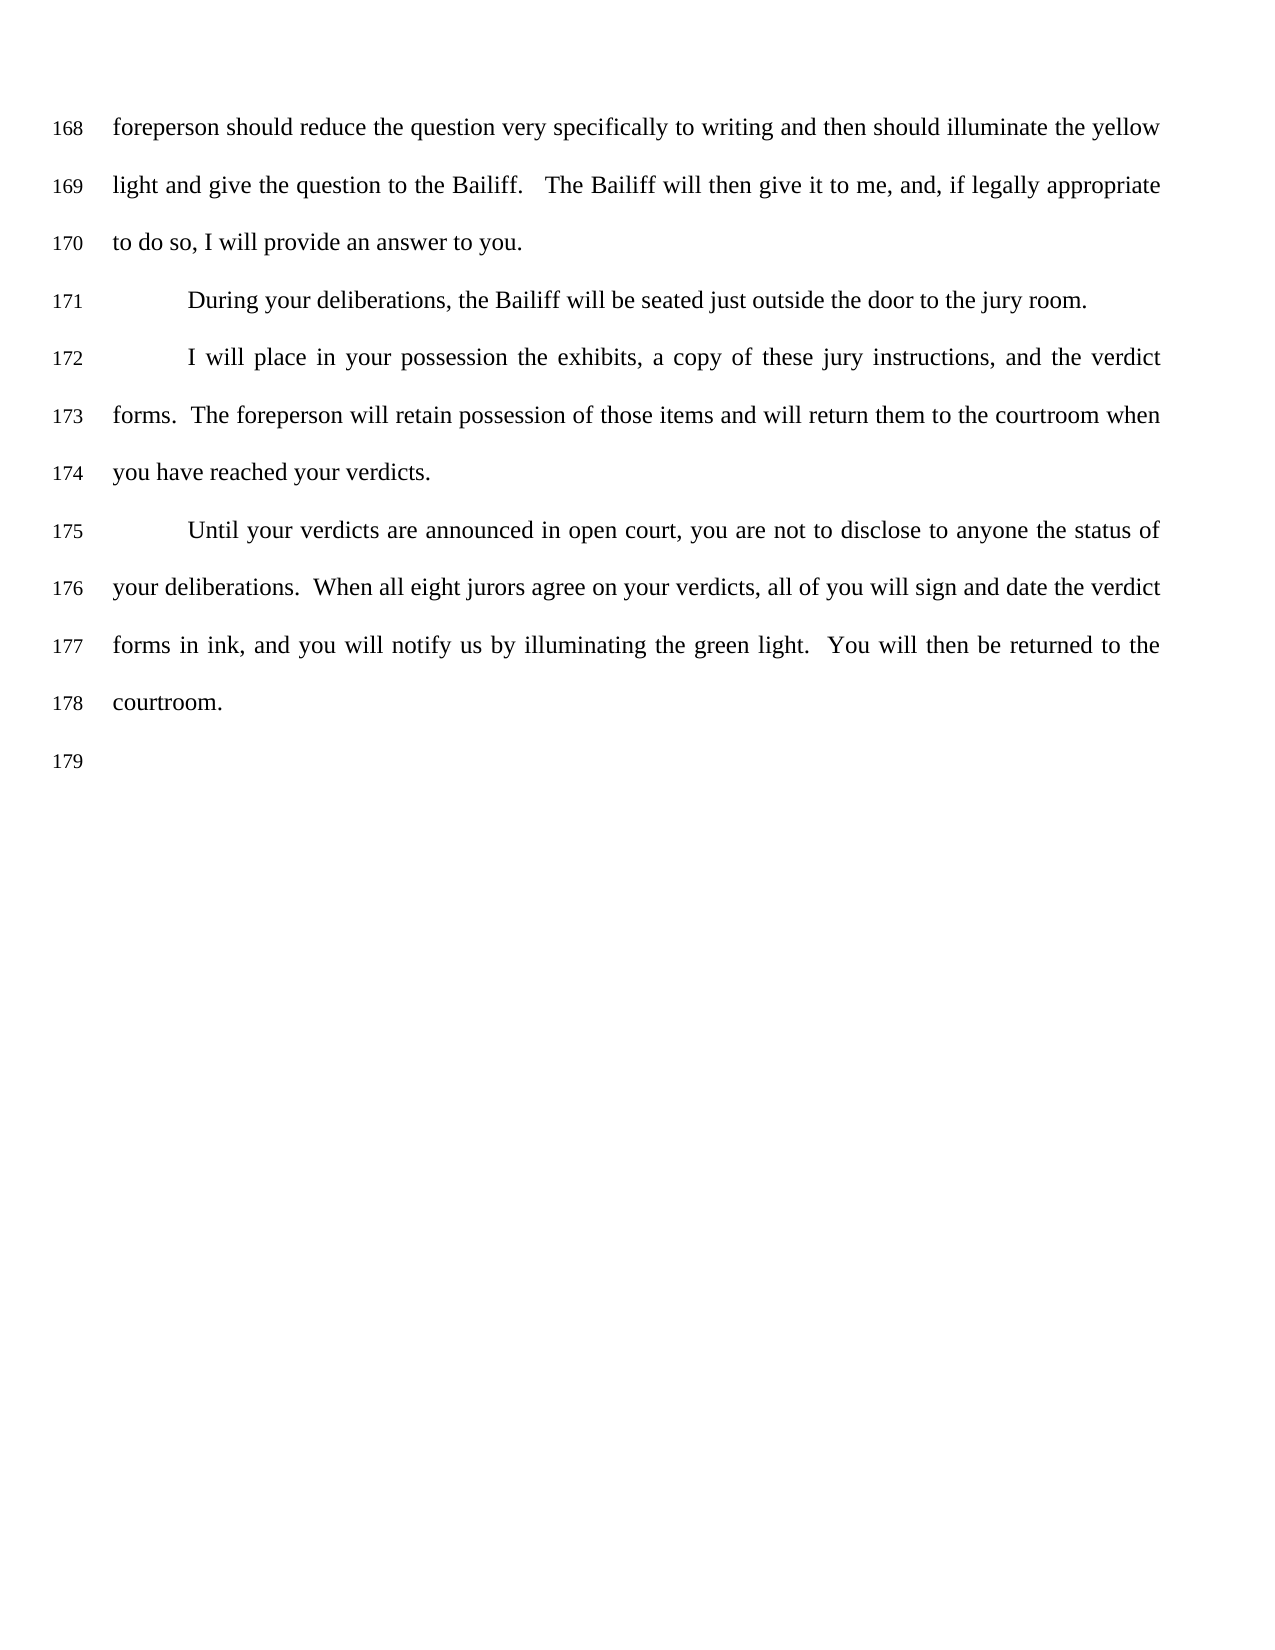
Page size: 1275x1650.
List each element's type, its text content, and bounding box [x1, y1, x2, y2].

text During your deliberations, the Bailiff will be seated just outside the door to the jury room. [112, 285, 1162, 314]
text Until your verdicts are announced in open court, you are not to disclose to anyone the status of your deliberations. When all eight jurors agree on your verdicts, all of you will sign and date the verdict forms in ink, and you will notify us by illuminating the green light. You will then be returned to the courtroom. [112, 515, 1162, 716]
text I will place in your possession the exhibits, a copy of these jury instructions, and the verdict forms. The foreperson will retain possession of those items and will return them to the courtroom when you have reached your verdicts. [112, 342, 1162, 486]
